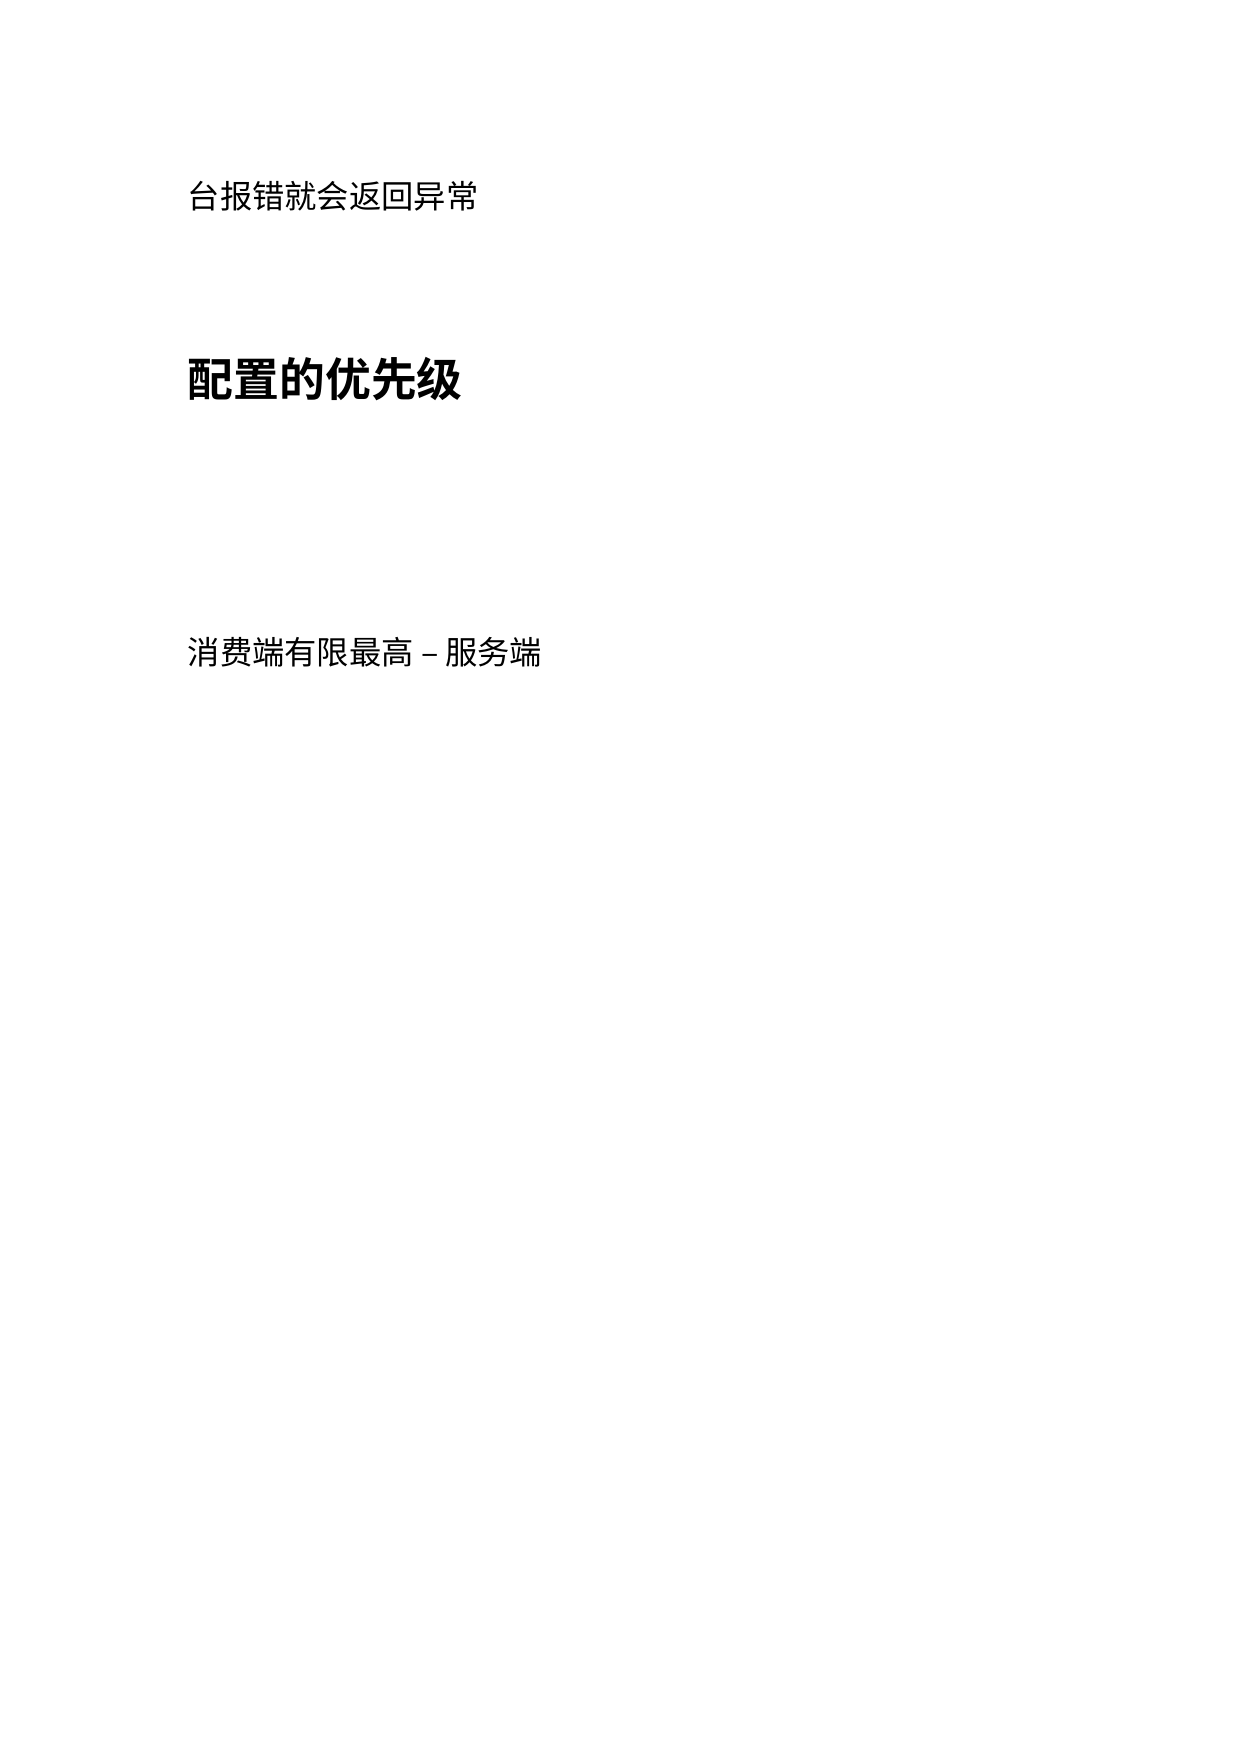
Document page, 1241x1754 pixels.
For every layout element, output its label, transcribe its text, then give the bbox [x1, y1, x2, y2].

text 消费端有限最高 – 服务端 [187, 618, 1053, 683]
subtitle 配置的优先级 [187, 327, 1053, 425]
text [187, 162, 1053, 227]
